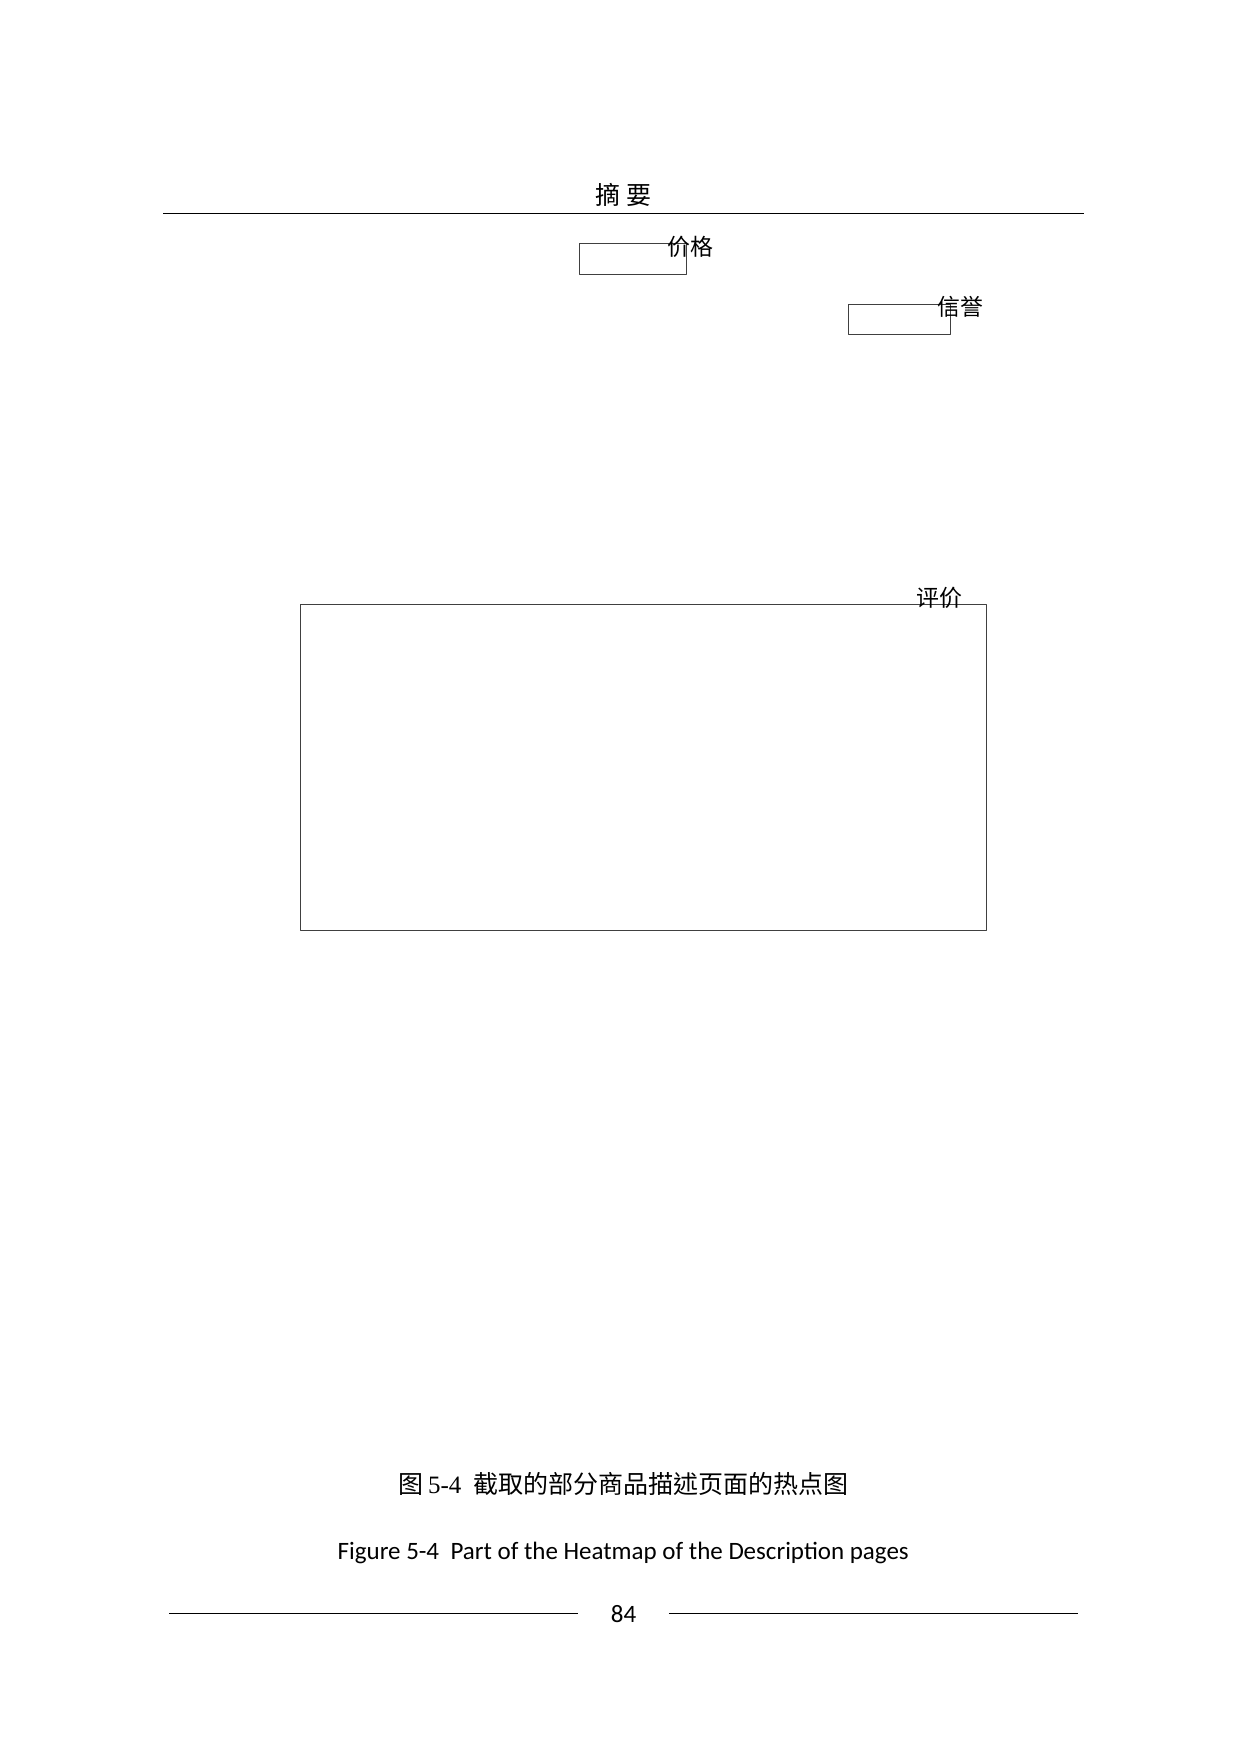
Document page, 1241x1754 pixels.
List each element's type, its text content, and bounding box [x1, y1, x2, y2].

picture [299, 214, 998, 1435]
text 图5-4 截取的部分商品描述页面的热点图 [162, 1467, 1084, 1500]
text Figure 5-4 Part of the Heatmap of the Description pages [162, 1533, 1084, 1566]
picture [301, 605, 986, 930]
